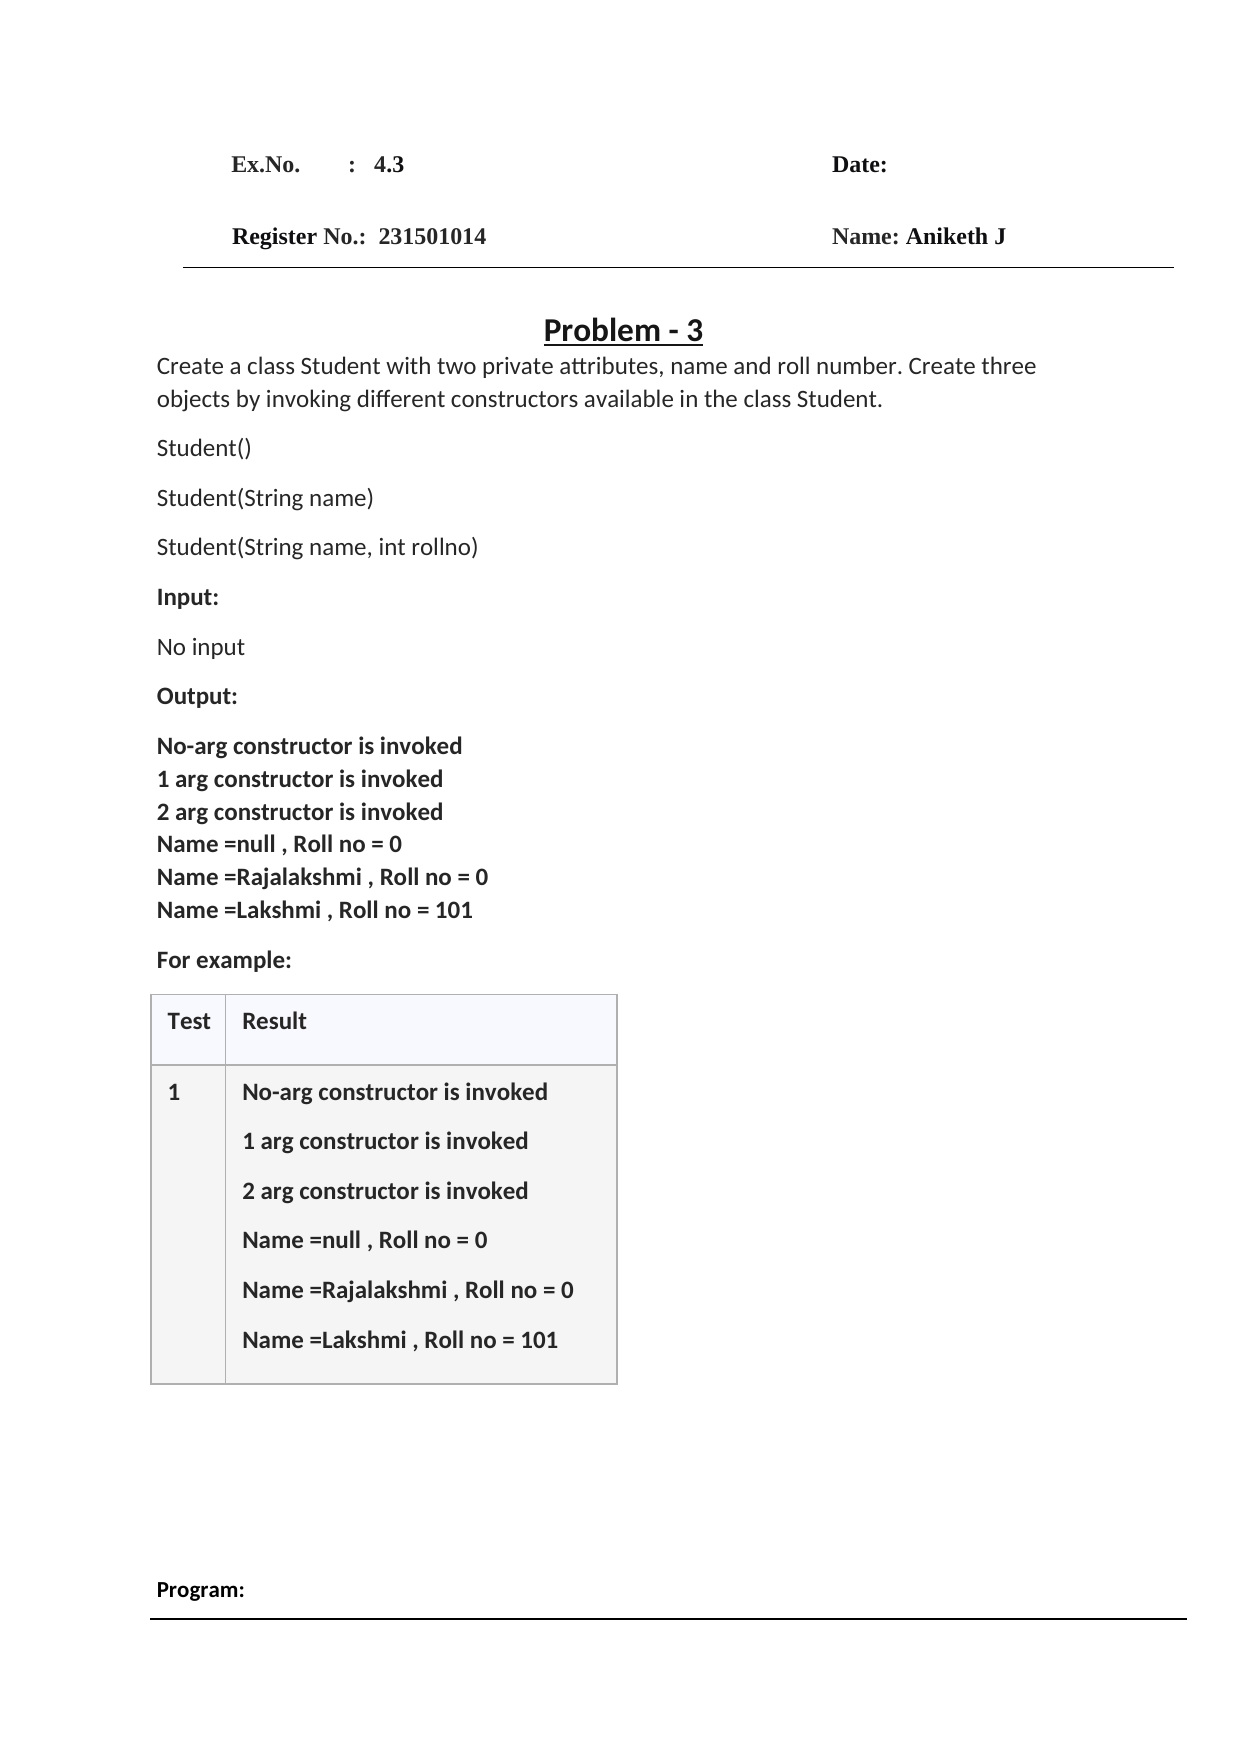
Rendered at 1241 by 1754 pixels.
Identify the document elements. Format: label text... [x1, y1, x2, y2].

text For example: [157, 944, 1090, 974]
text Create a class Student with two private attributes, name and roll number. Create three objects by invoking different constructors available in the class Student. [157, 350, 1090, 413]
text Student(String name, int rollno) [157, 531, 1090, 562]
text Ex.No. : 4.3 Date: [231, 150, 1090, 178]
text Register No.: 231501014 Name: Aniketh J [232, 222, 1090, 249]
text Student(String name) [157, 482, 1090, 512]
text Input: [157, 581, 1090, 612]
text No-arg constructor is invoked 1 arg constructor is invoked 2 arg constructor is invoked Name =null , Roll no = 0 Name =Rajalakshmi , Roll no = 0 Name =Lakshmi , Roll no = 101 [157, 730, 1090, 925]
text No input [157, 631, 1090, 661]
table_cell 1 [152, 1066, 225, 1383]
table_header Test [152, 995, 225, 1064]
text Program: [157, 1575, 1090, 1603]
text Problem - 3 [157, 309, 1090, 350]
text Output: [157, 680, 1090, 711]
table_header Result [226, 995, 616, 1064]
text Student() [157, 432, 1090, 463]
table_cell No-arg constructor is invoked 1 arg constructor is invoked 2 arg constructor is invoked Name =null , Roll no = 0 Name =Rajalakshmi , Roll no = 0 Name =Lakshmi , Roll no = 101 [226, 1066, 616, 1383]
